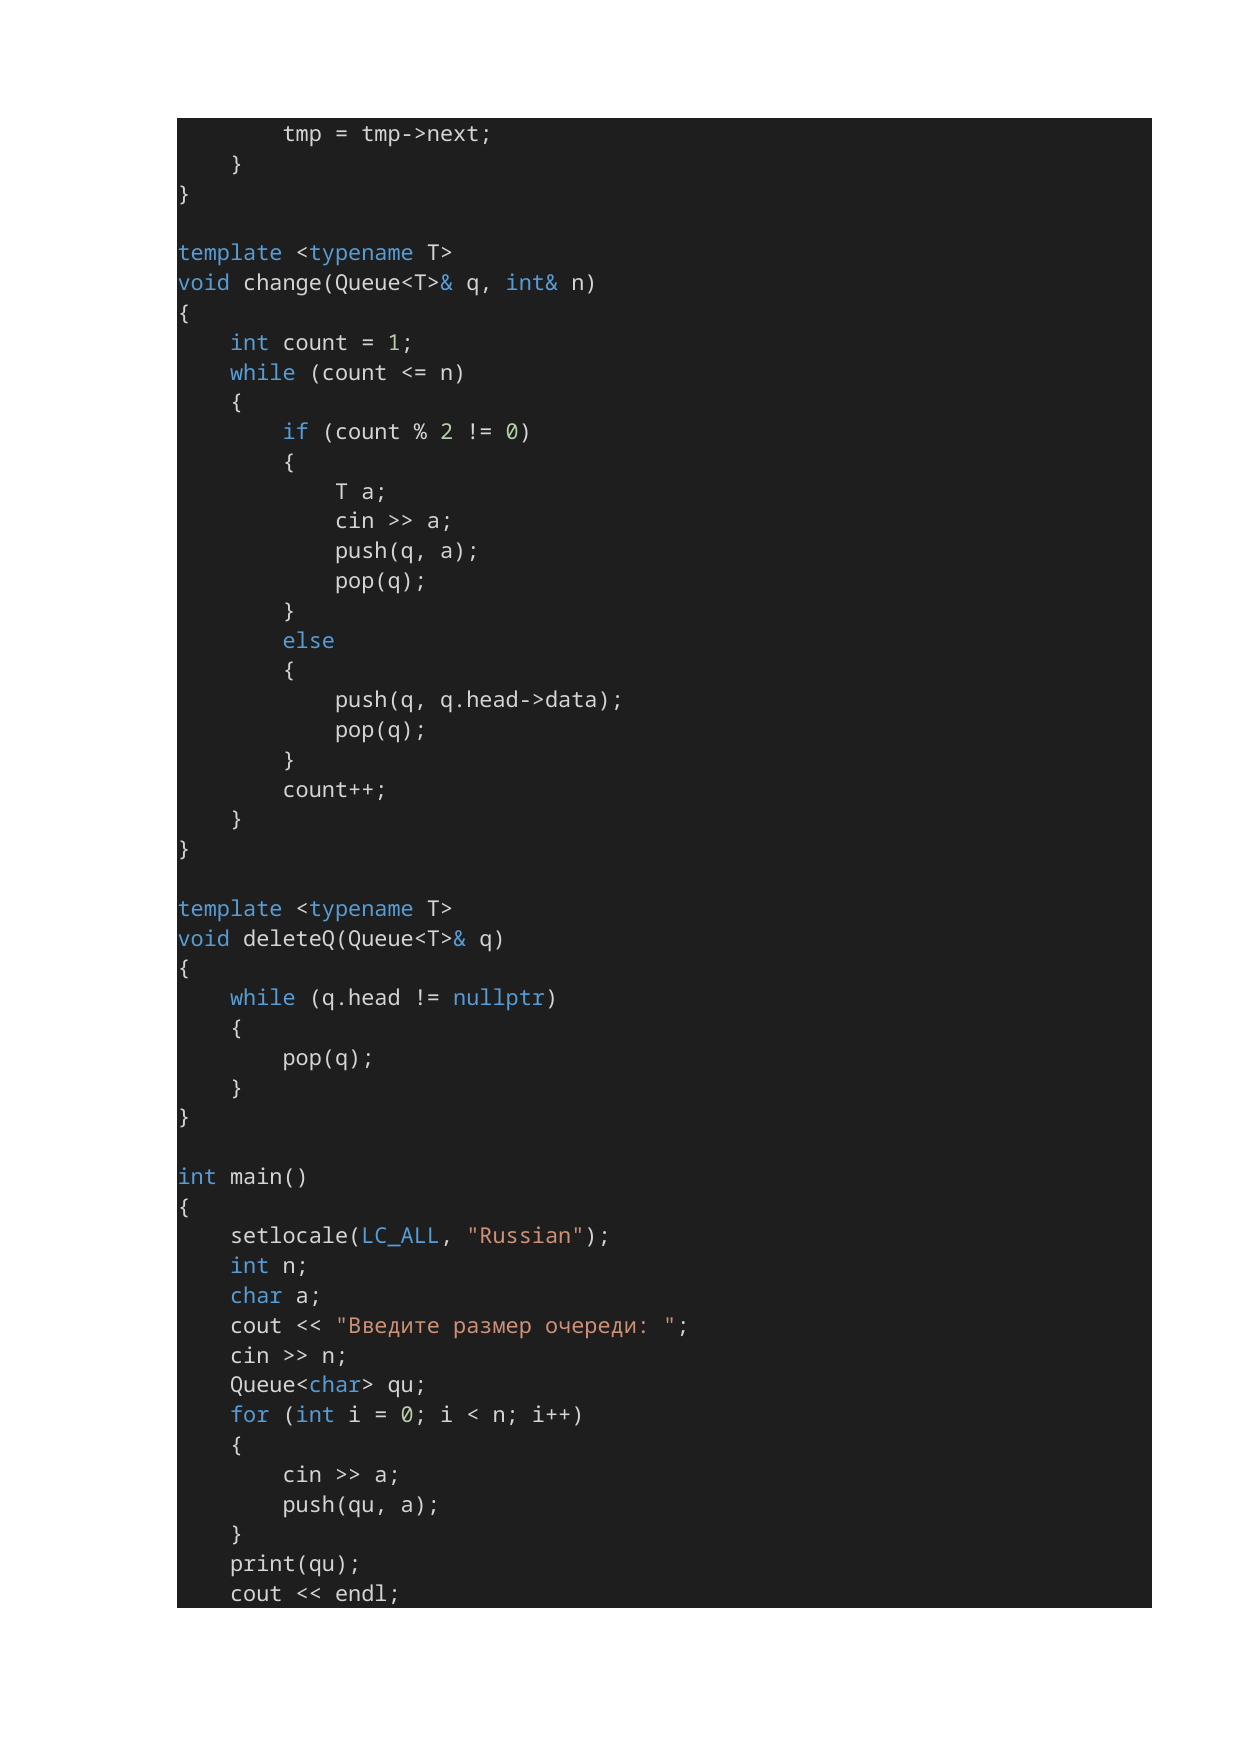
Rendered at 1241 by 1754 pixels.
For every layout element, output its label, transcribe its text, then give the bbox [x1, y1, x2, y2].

text } [177, 1518, 1152, 1548]
text } [177, 1071, 1152, 1101]
text while (q.head != nullptr) [177, 982, 1152, 1012]
text char a; [177, 1280, 1152, 1310]
text } [177, 148, 1152, 178]
text } [177, 1101, 1152, 1131]
text for (int i = 0; i < n; i++) [177, 1399, 1152, 1429]
text T a; [177, 476, 1152, 505]
text { [177, 952, 1152, 982]
text pop(q); [177, 565, 1152, 595]
text } [177, 595, 1152, 624]
text { [177, 446, 1152, 476]
text } [177, 833, 1152, 863]
text int count = 1; [177, 327, 1152, 356]
text count++; [177, 773, 1152, 803]
text void change(Queue<T>& q, int& n) [177, 267, 1152, 297]
text template <typename T> [177, 237, 1152, 267]
text push(q, q.head->data); [177, 684, 1152, 714]
text cin >> n; [177, 1339, 1152, 1369]
text int n; [177, 1250, 1152, 1280]
text } [177, 744, 1152, 773]
text if (count % 2 != 0) [177, 416, 1152, 446]
text { [177, 1191, 1152, 1220]
text cin >> a; [177, 505, 1152, 535]
text { [177, 297, 1152, 327]
text int main() [177, 1161, 1152, 1191]
text } [177, 803, 1152, 833]
text push(qu, a); [177, 1488, 1152, 1518]
text else [177, 624, 1152, 654]
text { [177, 386, 1152, 416]
text setlocale(LC_ALL, "Russian"); [177, 1220, 1152, 1250]
text push(q, a); [177, 535, 1152, 565]
text cout << "Введите размер очереди: "; [177, 1310, 1152, 1339]
text pop(q); [177, 1042, 1152, 1071]
text { [177, 1012, 1152, 1042]
text } [177, 178, 1152, 207]
text { [177, 654, 1152, 684]
text void deleteQ(Queue<T>& q) [177, 922, 1152, 952]
text Queue<char> qu; [177, 1369, 1152, 1399]
text template <typename T> [177, 893, 1152, 922]
text { [177, 1429, 1152, 1459]
text while (count <= n) [177, 356, 1152, 386]
text pop(q); [177, 714, 1152, 744]
text tmp = tmp->next; [177, 118, 1152, 148]
text cin >> a; [177, 1459, 1152, 1488]
text cout << endl; [177, 1578, 1152, 1608]
text print(qu); [177, 1548, 1152, 1578]
